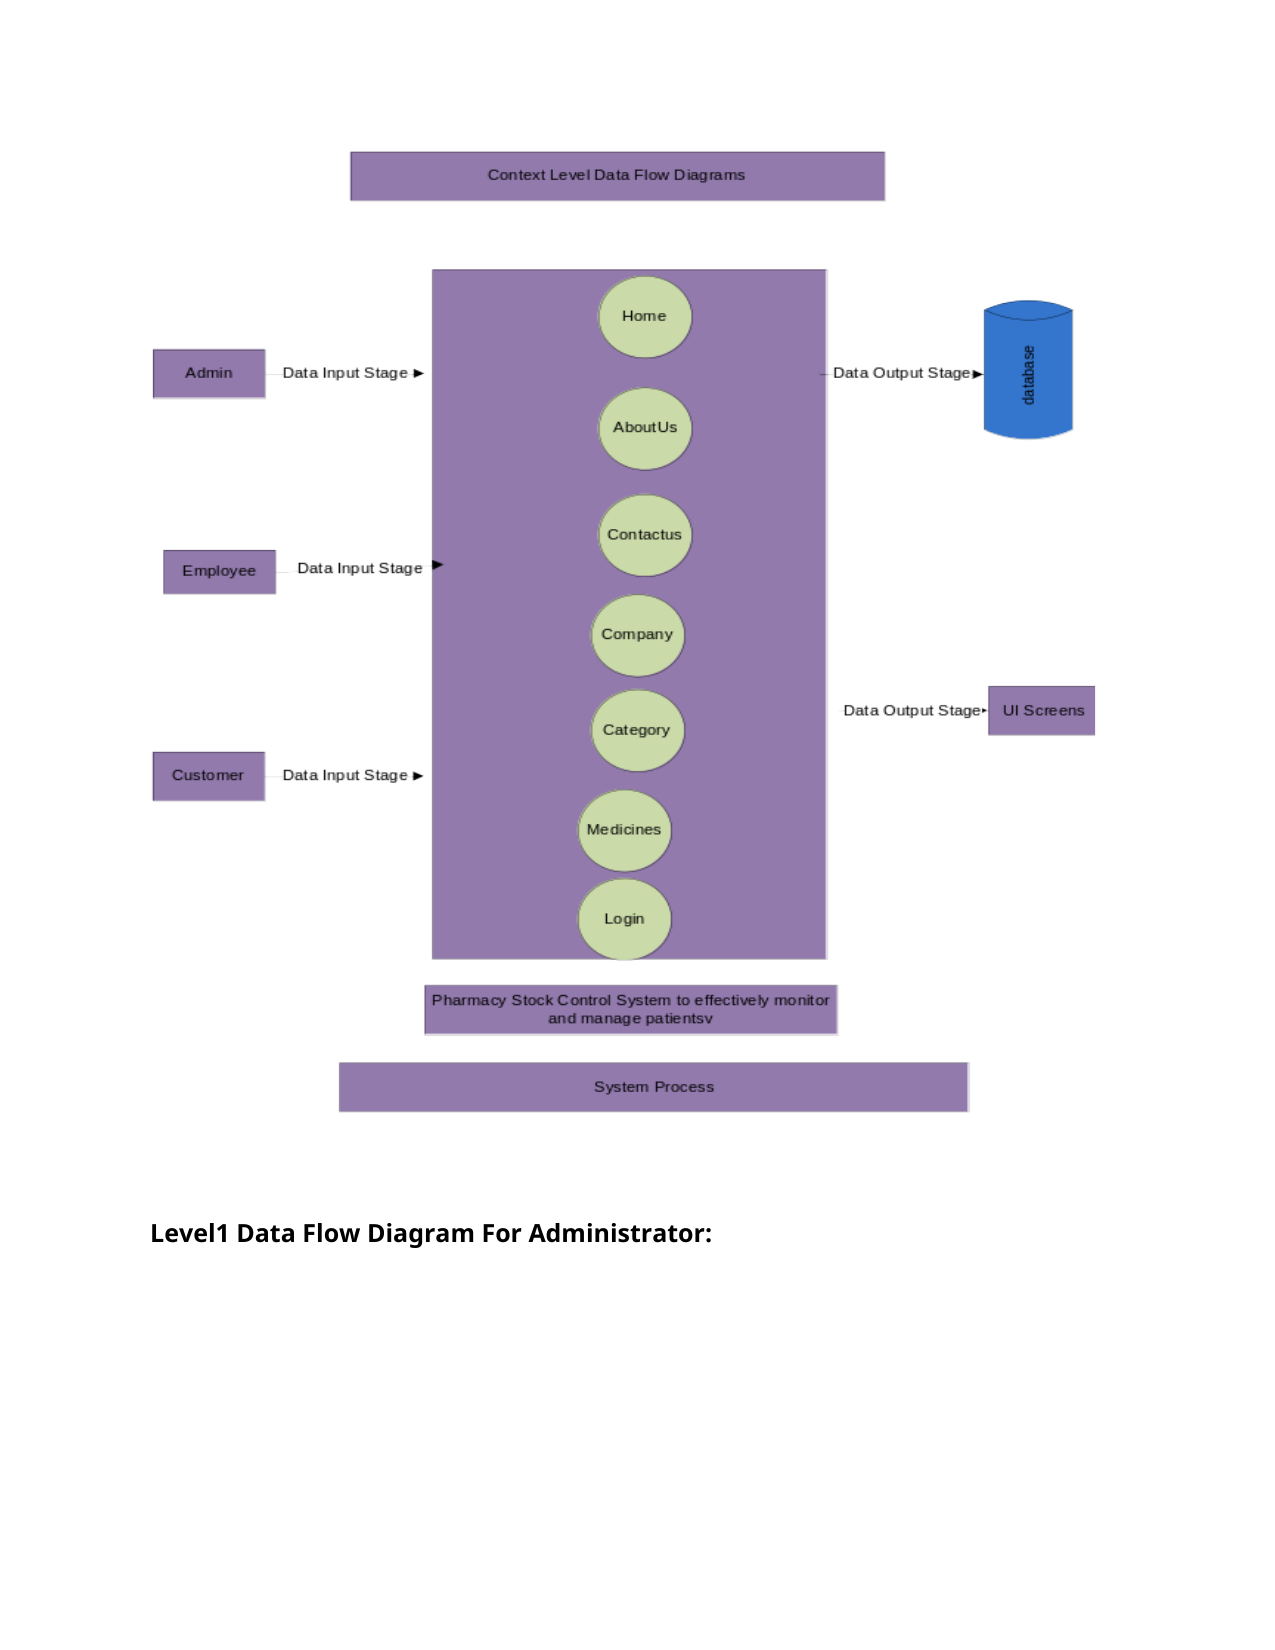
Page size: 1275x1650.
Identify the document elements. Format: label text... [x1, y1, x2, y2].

text Level1 Data Flow Diagram For Administrator: [150, 1215, 1125, 1249]
